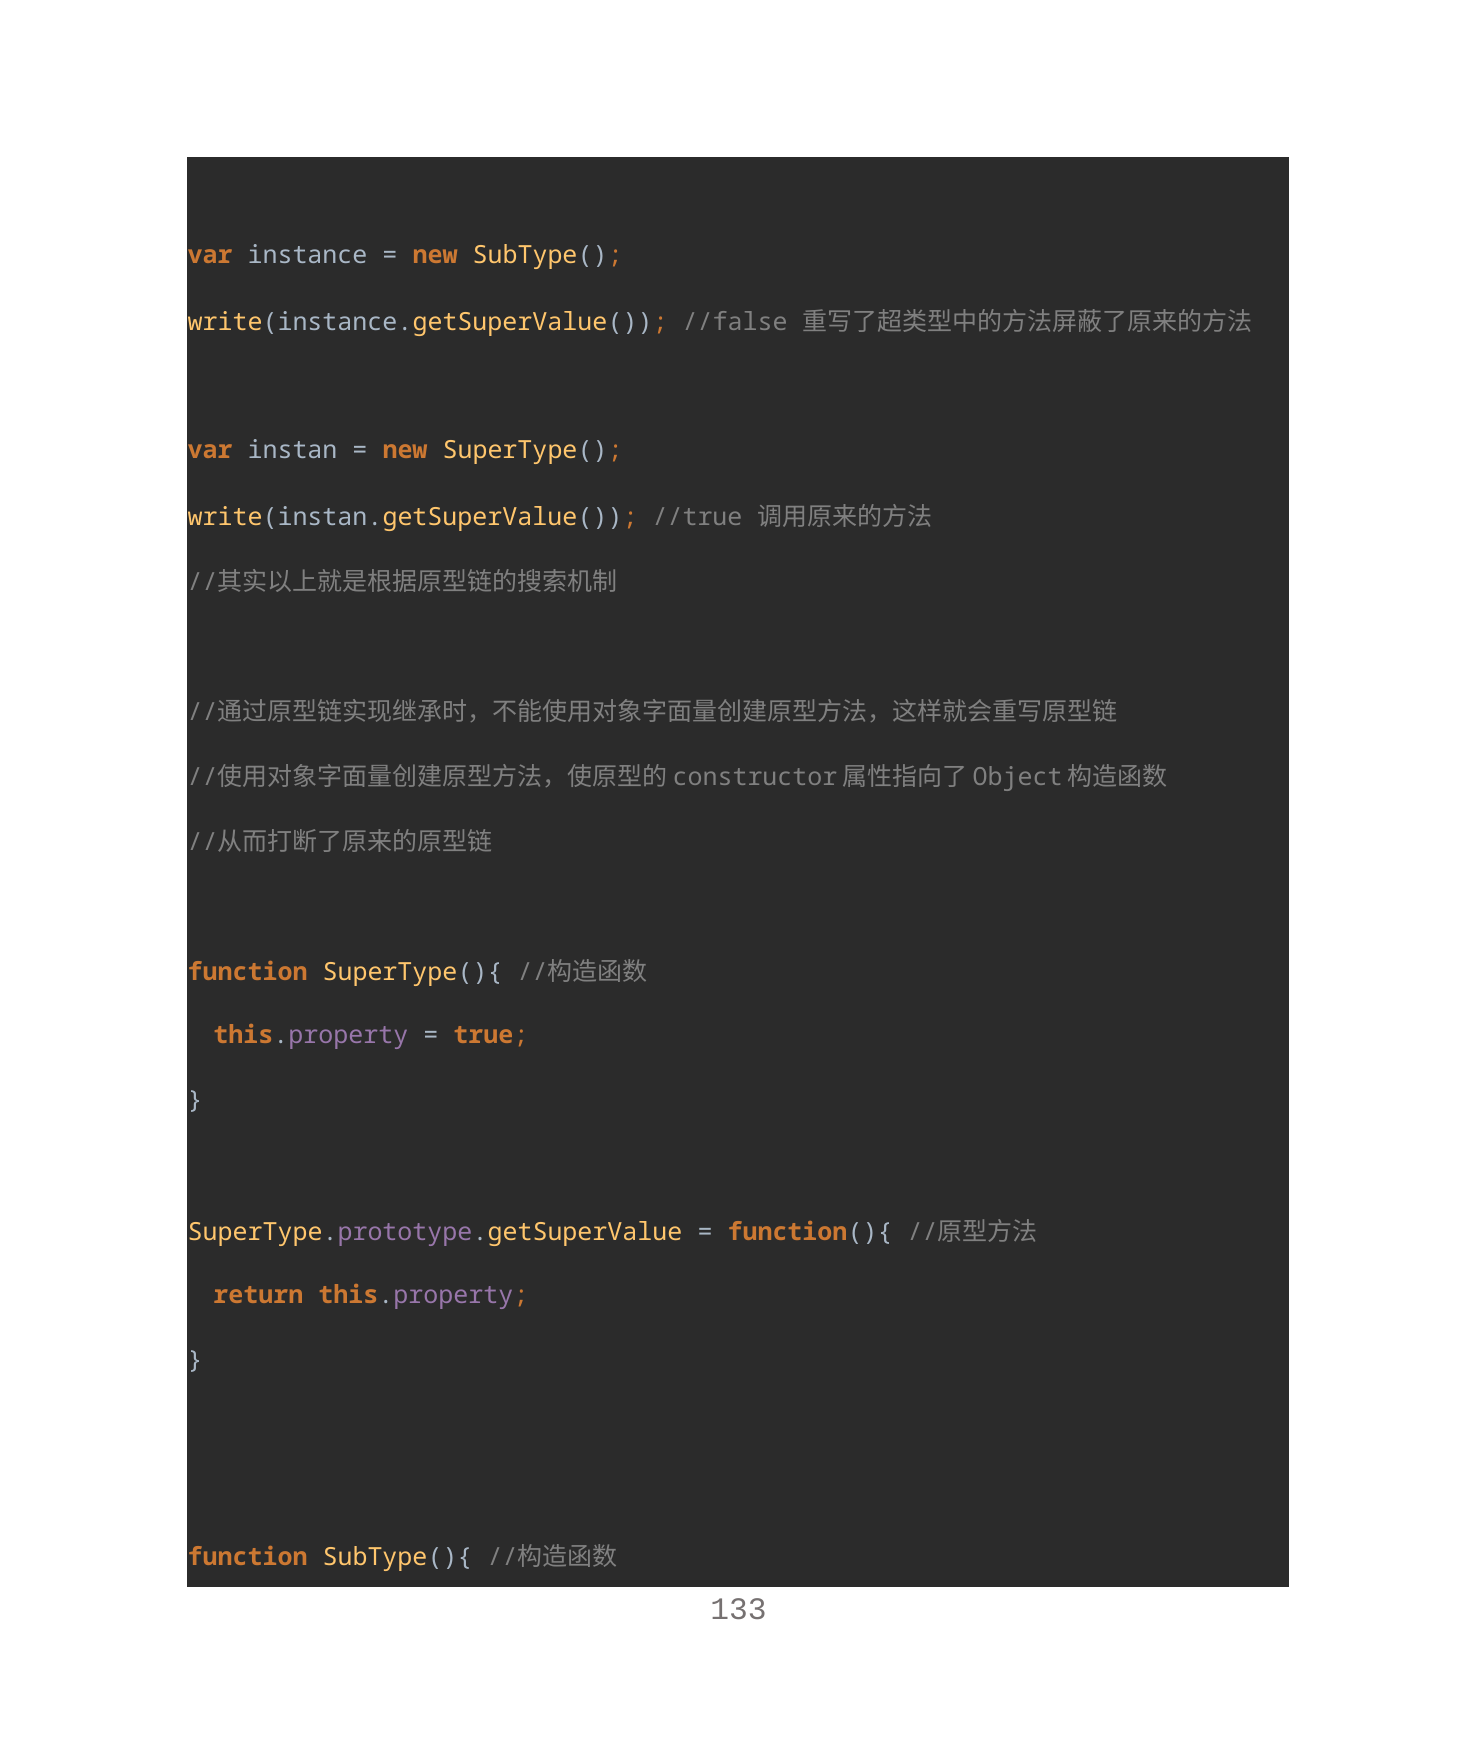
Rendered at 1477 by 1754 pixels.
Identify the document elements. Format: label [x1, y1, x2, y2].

text [187, 612, 1289, 1587]
text [187, 157, 1289, 612]
